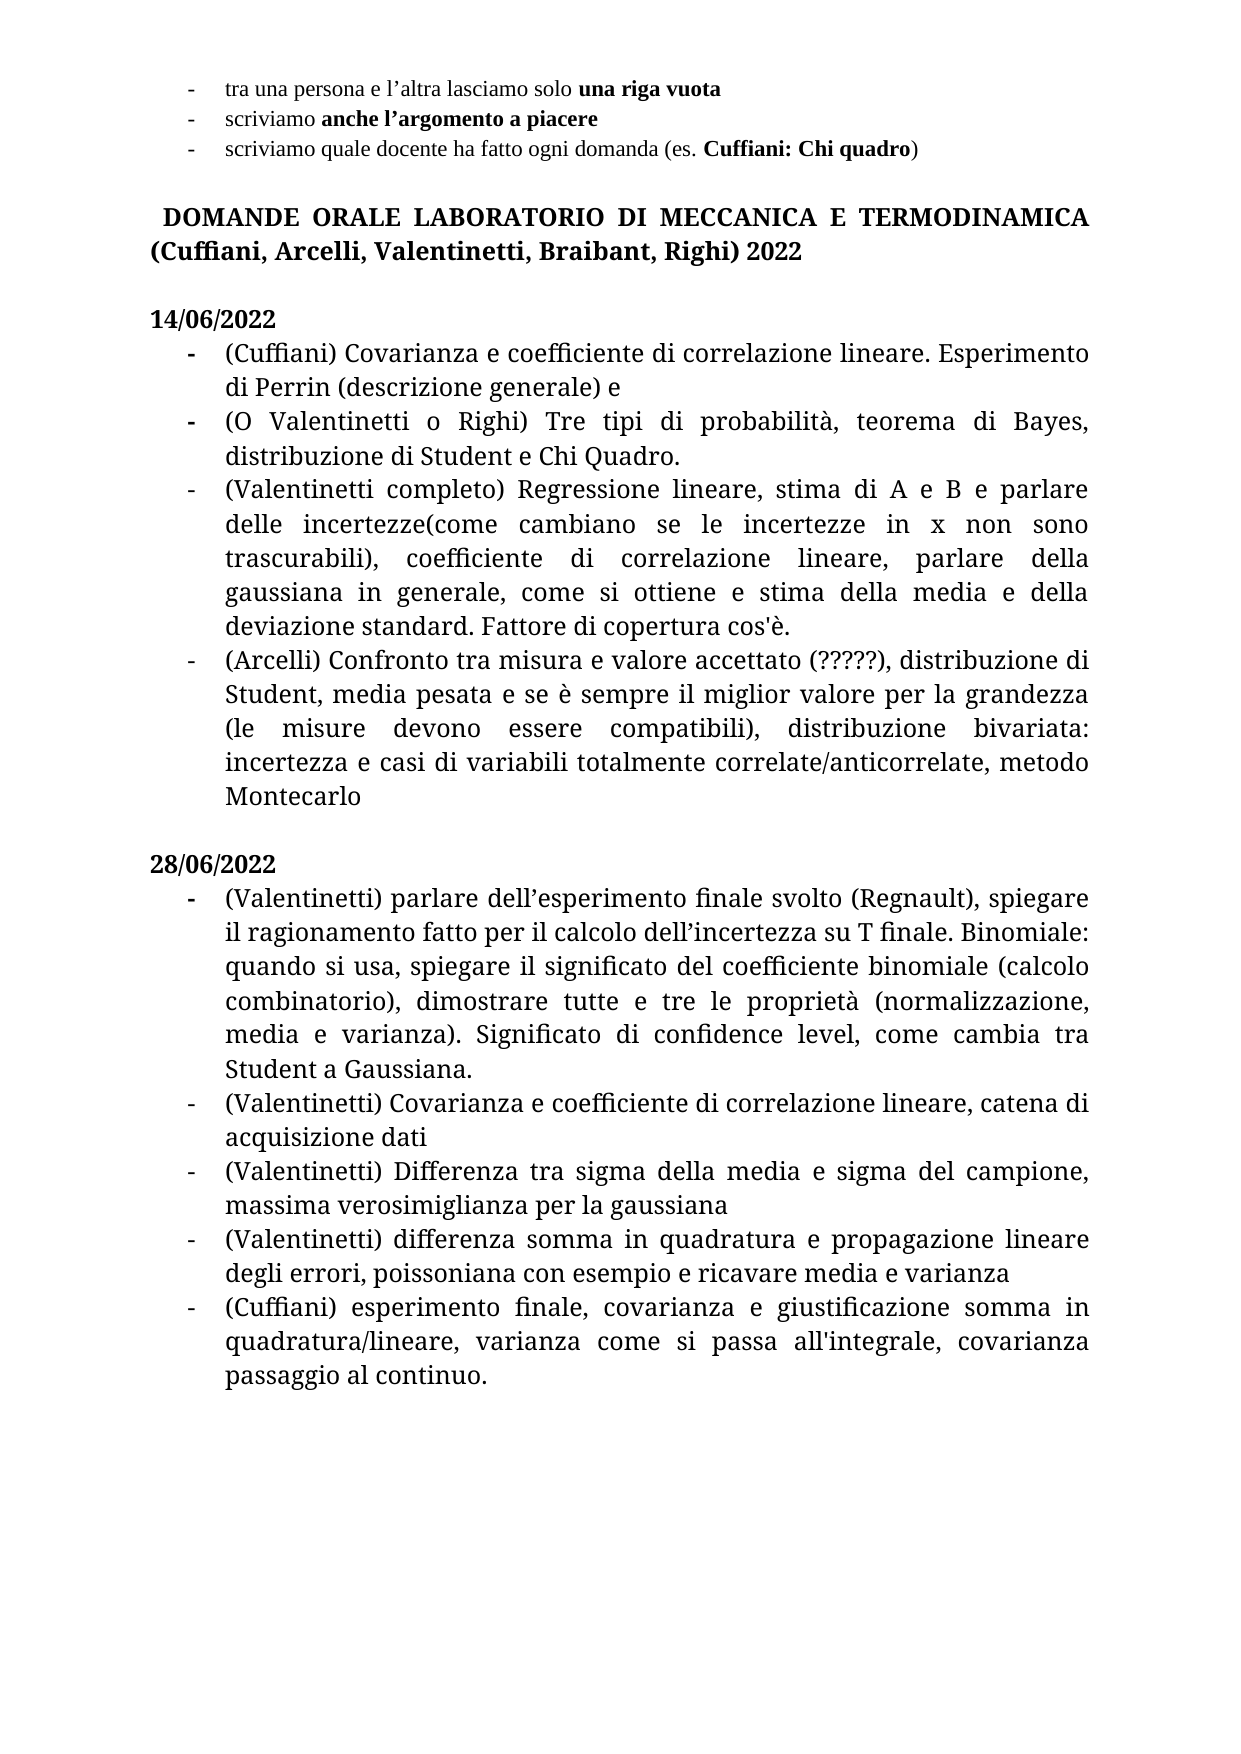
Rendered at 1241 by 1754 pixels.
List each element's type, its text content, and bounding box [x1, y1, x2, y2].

text DOMANDE ORALE LABORATORIO DI MECCANICA E TERMODINAMICA (Cuffiani, Arcelli, Valentinetti, Braibant, Righi) 2022 [150, 200, 1090, 268]
list (Arcelli) Confronto tra misura e valore accettato (?????), distribuzione di Student, media pesata e se è sempre il miglior valore per la grandezza (le misure devono essere compatibili), distribuzione bivariata: incertezza e casi di variabili totalmente correlate/anticorrelate, metodo Montecarlo [187, 642, 1090, 813]
text 14/06/2022 [150, 302, 1090, 336]
list (Cuffiani) Covarianza e coefficiente di correlazione lineare. Esperimento di Perrin (descrizione generale) e [187, 336, 1090, 404]
list (Valentinetti) differenza somma in quadratura e propagazione lineare degli errori, poissoniana con esempio e ricavare media e varianza [187, 1222, 1090, 1290]
text 28/06/2022 [150, 847, 1090, 881]
list (Valentinetti) parlare dell’esperimento finale svolto (Regnault), spiegare il ragionamento fatto per il calcolo dell’incertezza su T finale. Binomiale: quando si usa, spiegare il significato del coefficiente binomiale (calcolo combinatorio), dimostrare tutte e tre le proprietà (normalizzazione, media e varianza). Significato di confidence level, come cambia tra Student a Gaussiana. [187, 881, 1090, 1085]
list (Valentinetti completo) Regressione lineare, stima di A e B e parlare delle incertezze(come cambiano se le incertezze in x non sono trascurabili), coefficiente di correlazione lineare, parlare della gaussiana in generale, come si ottiene e stima della media e della deviazione standard. Fattore di copertura cos'è. [187, 472, 1090, 642]
list (Cuffiani) esperimento finale, covarianza e giustificazione somma in quadratura/lineare, varianza come si passa all'integrale, covarianza passaggio al continuo. [187, 1290, 1090, 1392]
list (Valentinetti) Covarianza e coefficiente di correlazione lineare, catena di acquisizione dati [187, 1085, 1090, 1153]
list (O Valentinetti o Righi) Tre tipi di probabilità, teorema di Bayes, distribuzione di Student e Chi Quadro. [187, 404, 1090, 472]
list (Valentinetti) Differenza tra sigma della media e sigma del campione, massima verosimiglianza per la gaussiana [187, 1153, 1090, 1222]
